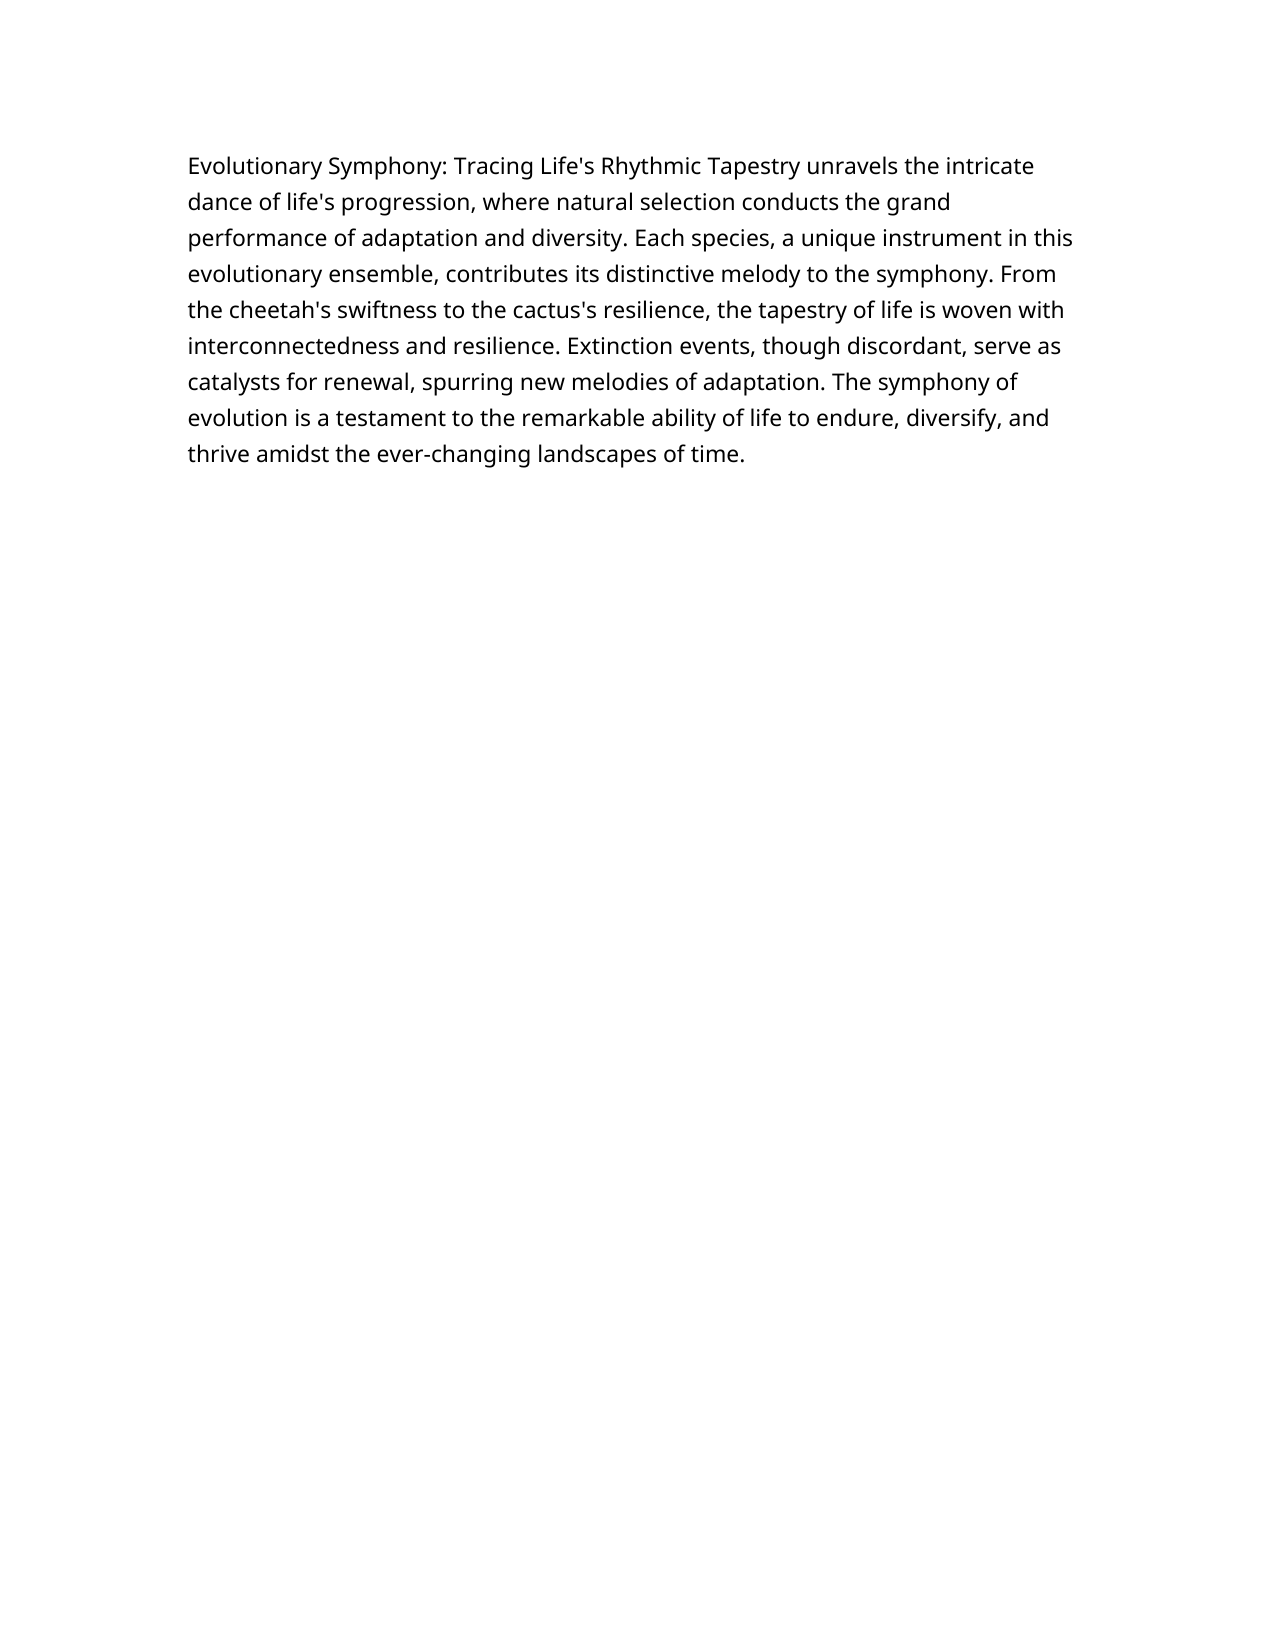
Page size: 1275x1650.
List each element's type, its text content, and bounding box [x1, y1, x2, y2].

text Evolutionary Symphony: Tracing Life's Rhythmic Tapestry unravels the intricate dance of life's progression, where natural selection conducts the grand performance of adaptation and diversity. Each species, a unique instrument in this evolutionary ensemble, contributes its distinctive melody to the symphony. From the cheetah's swiftness to the cactus's resilience, the tapestry of life is woven with interconnectedness and resilience. Extinction events, though discordant, serve as catalysts for renewal, spurring new melodies of adaptation. The symphony of evolution is a testament to the remarkable ability of life to endure, diversify, and thrive amidst the ever-changing landscapes of time. [187, 150, 1087, 469]
